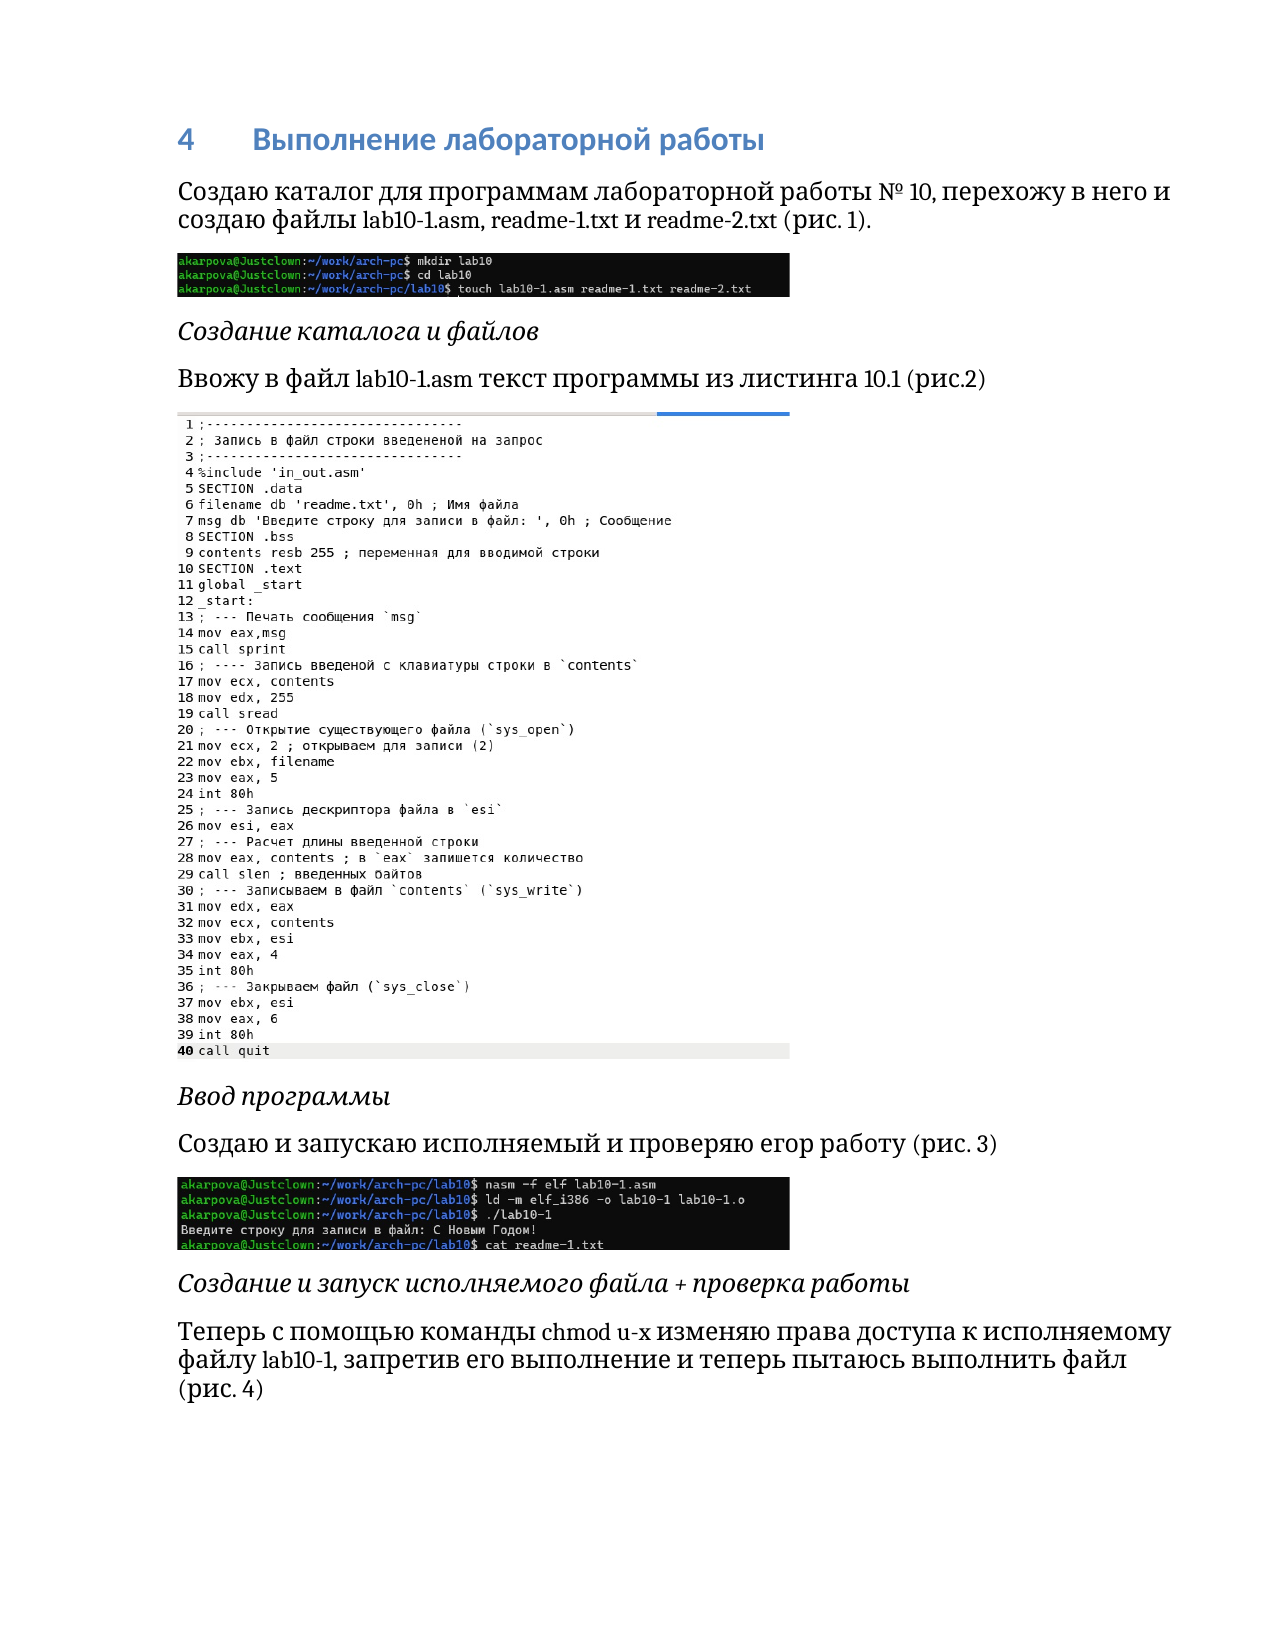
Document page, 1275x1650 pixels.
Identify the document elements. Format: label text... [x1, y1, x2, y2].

text Создаю каталог для программам лабораторной работы № 10, перехожу в него и создаю файлы lab10-1.asm, readme-1.txt и readme-2.txt (рис. 1). [177, 178, 1186, 235]
subtitle 4 Выполнение лабораторной работы [177, 118, 1186, 159]
text Создание каталога и файлов [177, 318, 1186, 347]
text Ввод программы [177, 1083, 1186, 1111]
picture [177, 412, 790, 1062]
picture [177, 1177, 790, 1250]
picture [177, 253, 790, 297]
text Создание и запуск исполняемого файла + проверка работы [177, 1270, 1186, 1299]
text Создаю и запускаю исполняемый и проверяю егор работу (рис. 3) [177, 1130, 1186, 1159]
text Теперь с помощью команды chmod u-x изменяю права доступа к исполняемому файлу lab10-1, запретив его выполнение и теперь пытаюсь выполнить файл (рис. 4) [177, 1318, 1186, 1404]
text Ввожу в файл lab10-1.asm текст программы из листинга 10.1 (рис.2) [177, 365, 1186, 394]
